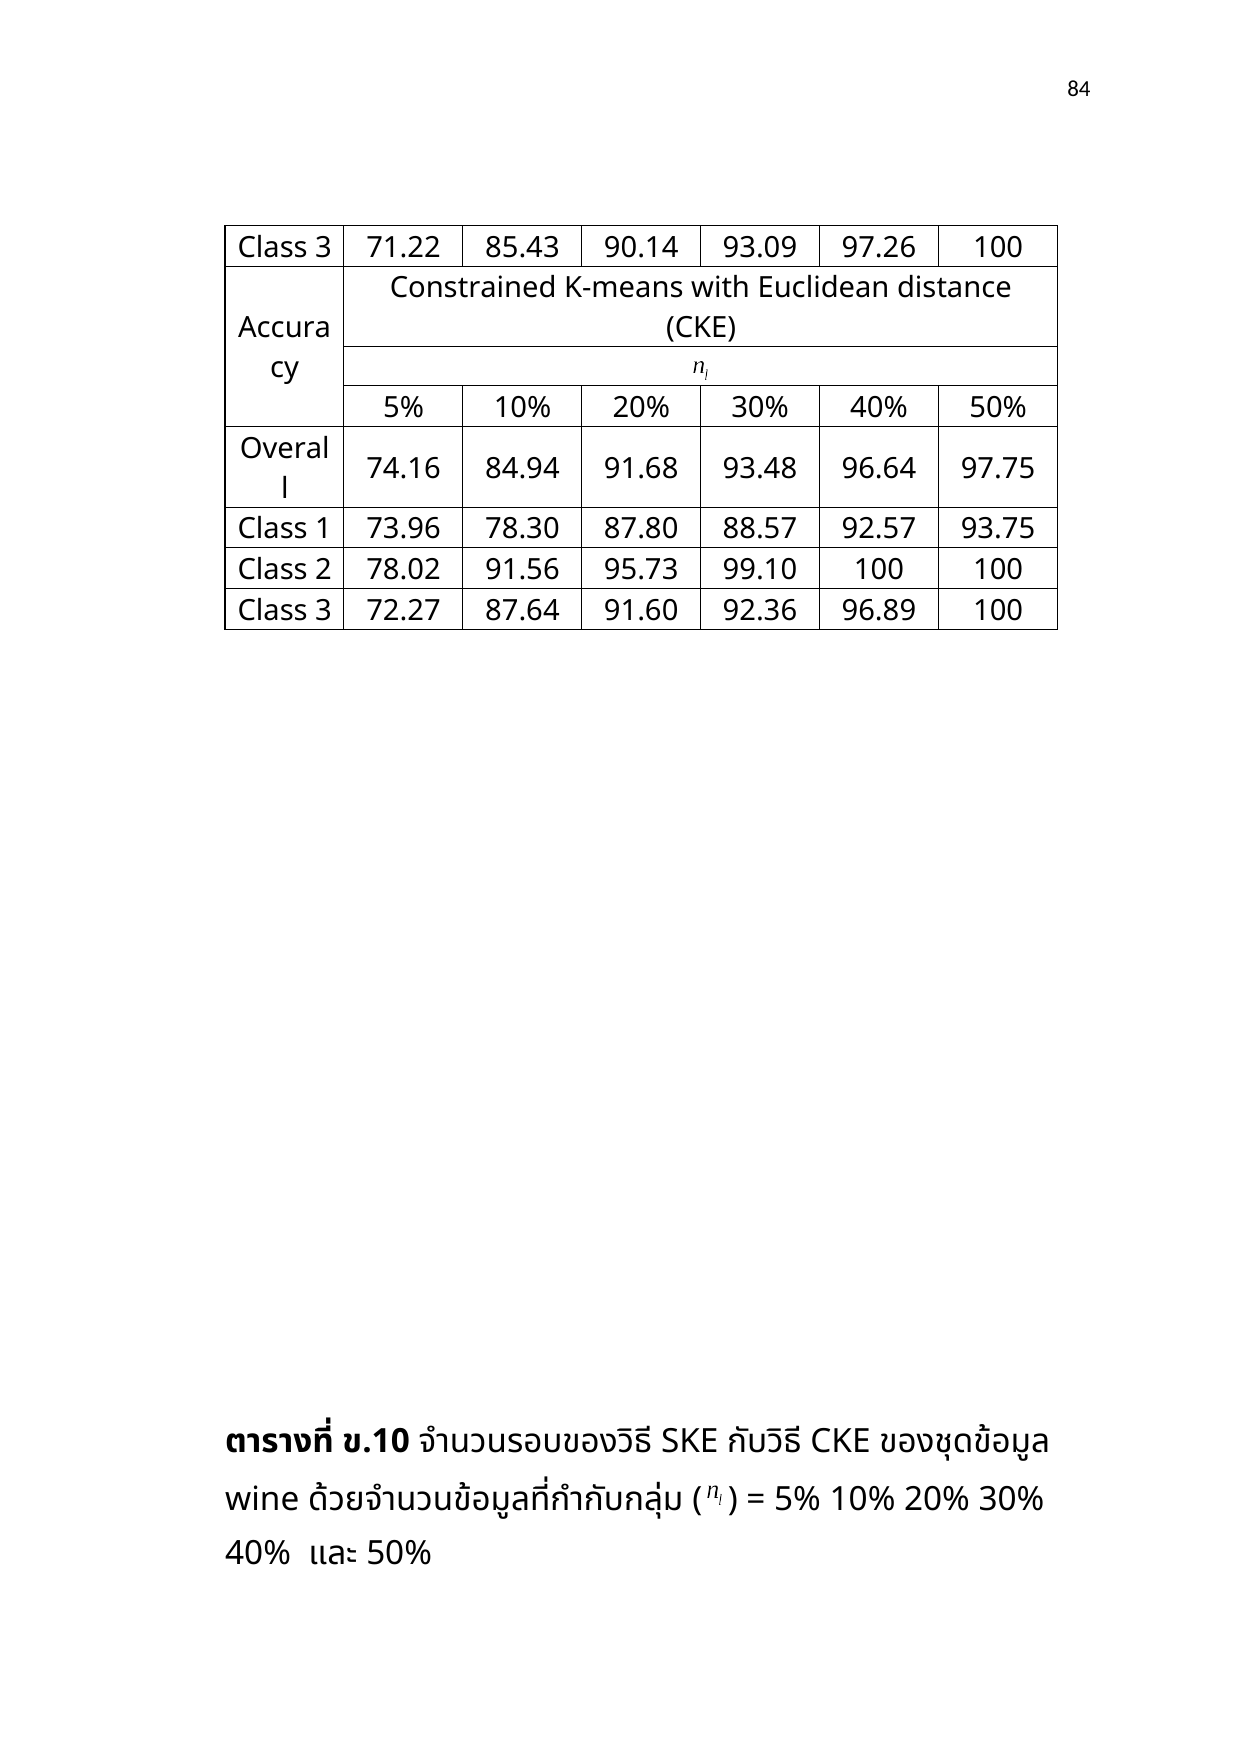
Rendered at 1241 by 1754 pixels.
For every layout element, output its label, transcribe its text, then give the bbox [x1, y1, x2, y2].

table_cell Class 3 [226, 226, 343, 266]
table_cell 95.73 [582, 548, 700, 588]
table_cell 91.60 [582, 589, 700, 629]
table_cell 88.57 [701, 508, 819, 547]
table_cell 78.30 [463, 508, 581, 547]
table_cell Accuracy [226, 267, 343, 426]
table_cell 99.10 [701, 548, 819, 588]
table_cell 97.75 [939, 427, 1057, 507]
table_cell 74.16 [344, 427, 462, 507]
table_cell 87.64 [463, 589, 581, 629]
table_cell 91.56 [463, 548, 581, 588]
table_cell 72.27 [344, 589, 462, 629]
table_cell 93.75 [939, 508, 1057, 547]
table_cell 100 [939, 226, 1057, 266]
text ตารางที่ ข.10 จำนวนรอบของวิธี SKE กับวิธี CKE ของชุดข้อมูล wine ด้วยจำนวนข้อมูลที่กำกับกลุ่ม () = 5% 10% 20% 30% 40% และ 50% [225, 1417, 1090, 1580]
table_cell 100 [820, 548, 938, 588]
table_cell 87.80 [582, 508, 700, 547]
table_cell 92.57 [820, 508, 938, 547]
table_cell [344, 347, 1057, 385]
table_cell 93.48 [701, 427, 819, 507]
table_cell 96.89 [820, 589, 938, 629]
table_cell 93.09 [701, 226, 819, 266]
table_cell 50% [939, 386, 1057, 426]
table_cell 40% [820, 386, 938, 426]
table_cell 90.14 [582, 226, 700, 266]
table_cell 92.36 [701, 589, 819, 629]
table_cell 91.68 [582, 427, 700, 507]
table_cell 84.94 [463, 427, 581, 507]
table_cell Class 3 [226, 589, 343, 629]
table_cell 85.43 [463, 226, 581, 266]
table_cell Overall [226, 427, 343, 507]
table_cell 96.64 [820, 427, 938, 507]
table_cell Class 1 [226, 508, 343, 547]
table_cell 78.02 [344, 548, 462, 588]
table_cell 100 [939, 589, 1057, 629]
table_cell 20% [582, 386, 700, 426]
table_cell Class 2 [226, 548, 343, 588]
table_cell 30% [701, 386, 819, 426]
table_cell 10% [463, 386, 581, 426]
table_cell 97.26 [820, 226, 938, 266]
table_cell 71.22 [344, 226, 462, 266]
table_cell 73.96 [344, 508, 462, 547]
table_cell 5% [344, 386, 462, 426]
table_cell Constrained K-means with Euclidean distance (CKE) [344, 267, 1057, 346]
table_cell 100 [939, 548, 1057, 588]
